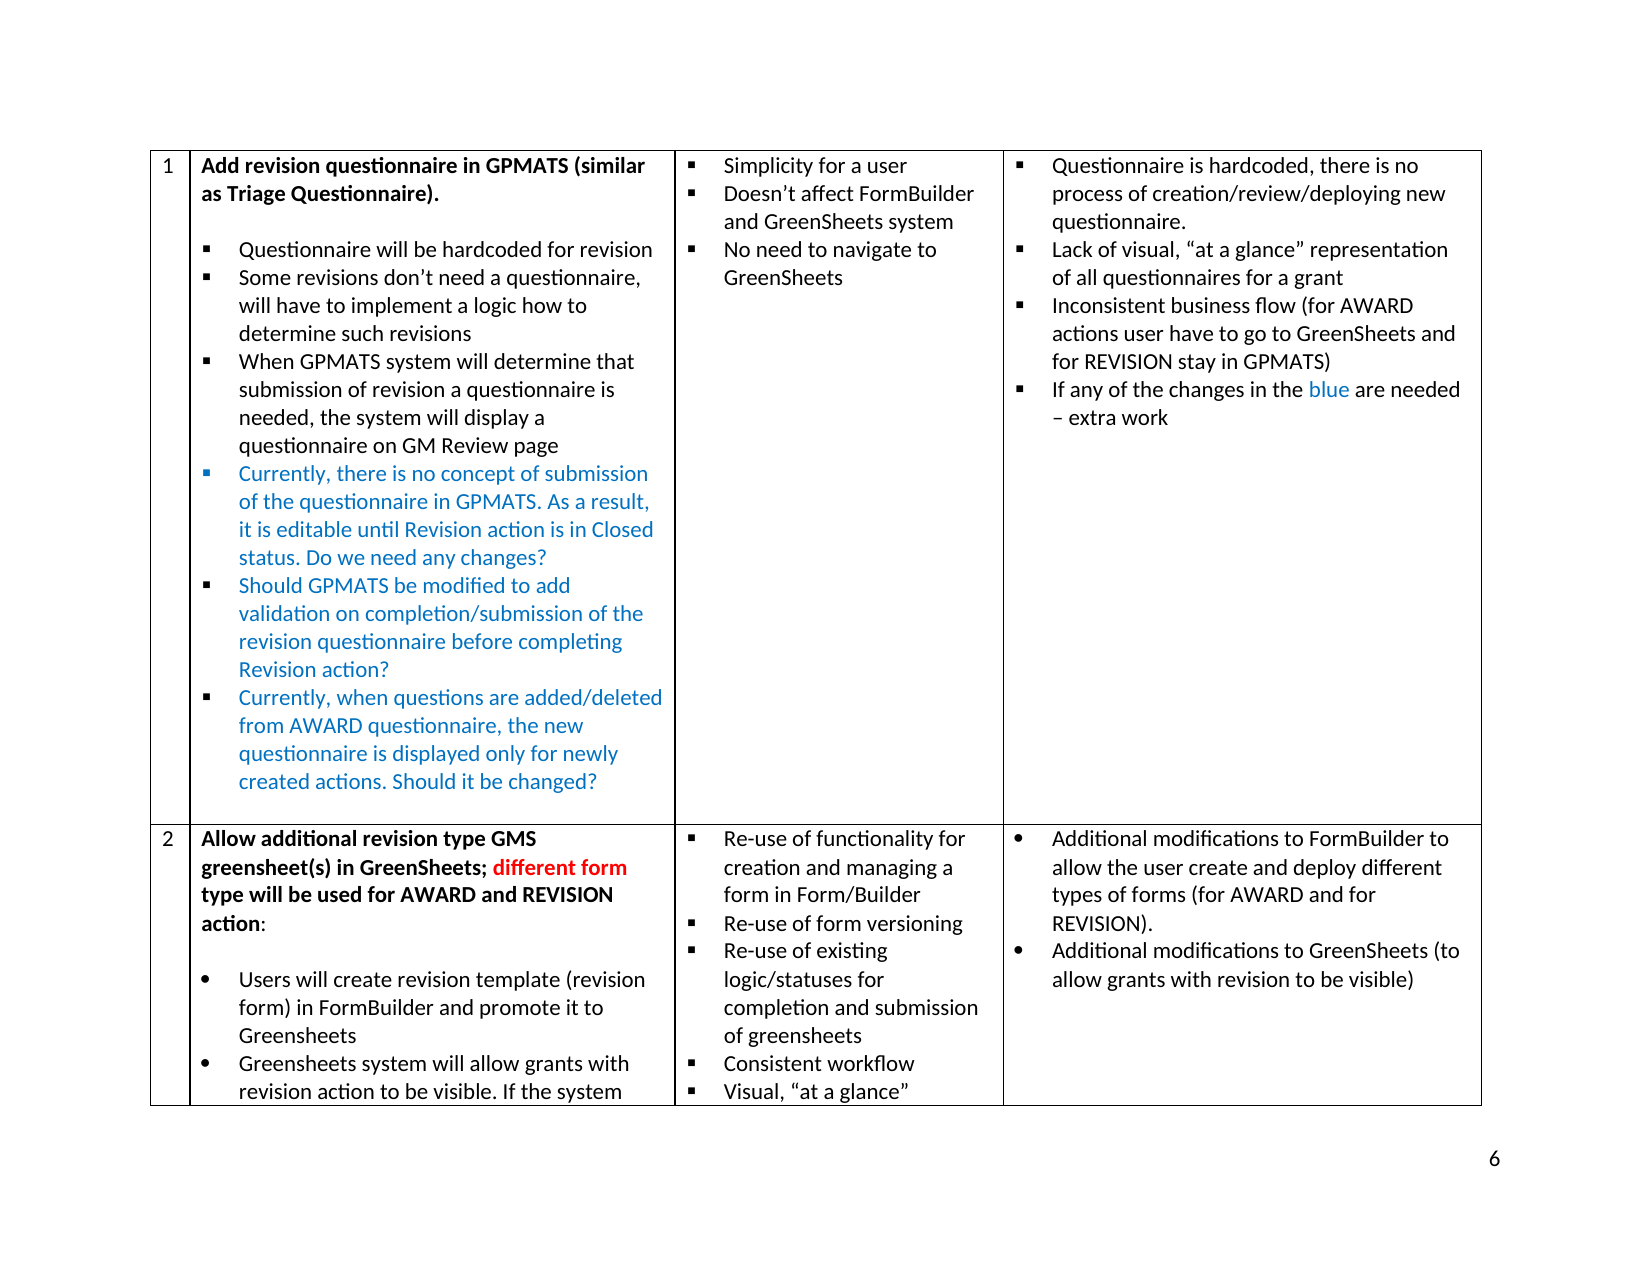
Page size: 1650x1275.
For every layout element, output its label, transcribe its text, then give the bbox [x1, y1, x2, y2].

table_cell 2 [151, 825, 189, 1105]
table_cell 1 [151, 151, 189, 823]
table_cell Questionnaire is hardcoded, there is no process of creation/review/deploying new questionnaire. Lack of visual, “at a glance” representation of all questionnaires for a grant Inconsistent business flow (for AWARD actions user have to go to GreenSheets and for REVISION stay in GPMATS) If any of the changes in the blue are needed – extra work [1004, 151, 1481, 823]
table_cell Add revision questionnaire in GPMATS (similar as Triage Questionnaire). Questionnaire will be hardcoded for revision Some revisions don’t need a questionnaire, will have to implement a logic how to determine such revisions When GPMATS system will determine that submission of revision a questionnaire is needed, the system will display a questionnaire on GM Review page Currently, there is no concept of submission of the questionnaire in GPMATS. As a result, it is editable until Revision action is in Closed status. Do we need any changes? Should GPMATS be modified to add validation on completion/submission of the revision questionnaire before completing Revision action? Currently, when questions are added/deleted from AWARD questionnaire, the new questionnaire is displayed only for newly created actions. Should it be changed? [191, 151, 674, 823]
table_cell Simplicity for a user Doesn’t affect FormBuilder and GreenSheets system No need to navigate to GreenSheets [676, 151, 1003, 823]
